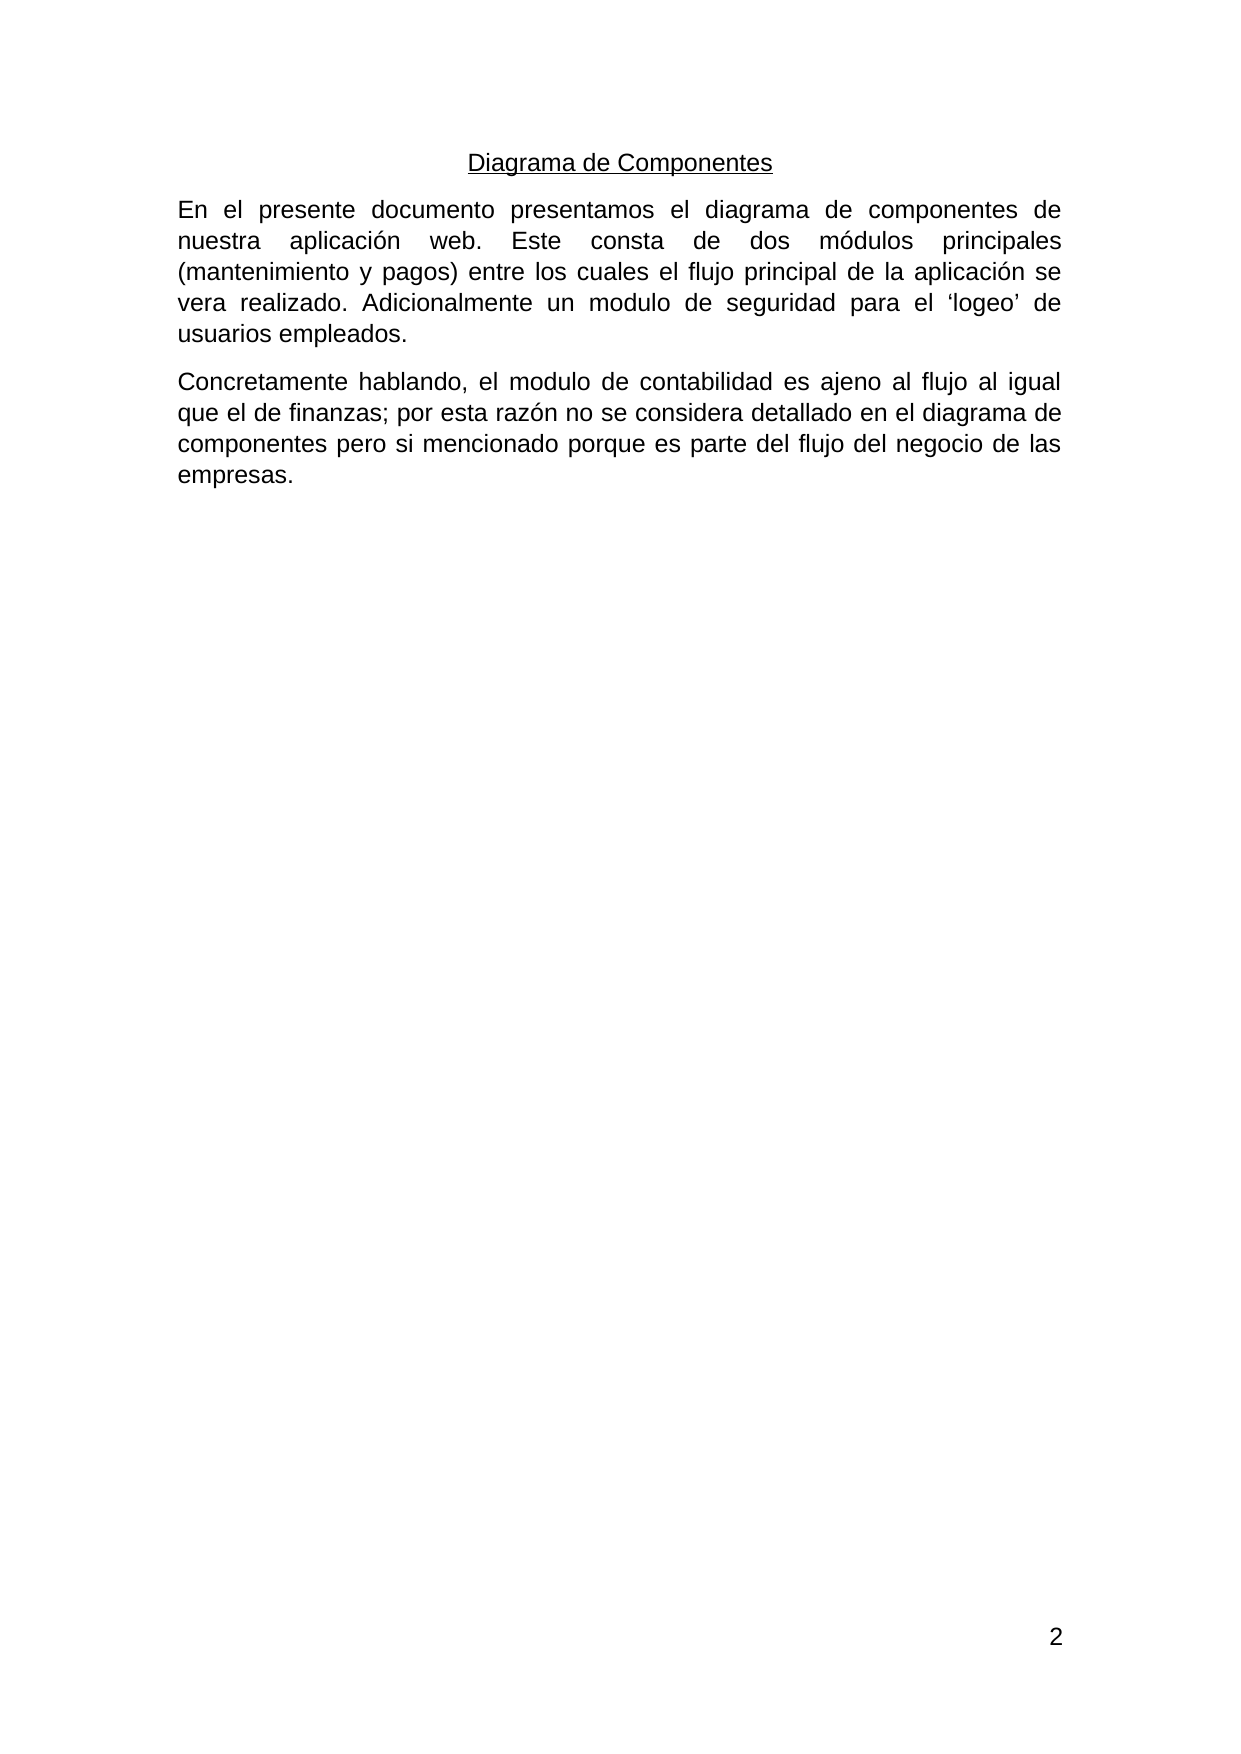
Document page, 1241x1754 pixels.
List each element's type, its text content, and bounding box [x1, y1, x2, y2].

text Diagrama de Componentes [177, 148, 1063, 176]
text Concretamente hablando, el modulo de contabilidad es ajeno al flujo al igual que el de finanzas; por esta razón no se considera detallado en el diagrama de componentes pero si mencionado porque es parte del flujo del negocio de las empresas. [177, 367, 1063, 489]
text En el presente documento presentamos el diagrama de componentes de nuestra aplicación web. Este consta de dos módulos principales (mantenimiento y pagos) entre los cuales el flujo principal de la aplicación se vera realizado. Adicionalmente un modulo de seguridad para el ‘logeo’ de usuarios empleados. [177, 195, 1063, 348]
